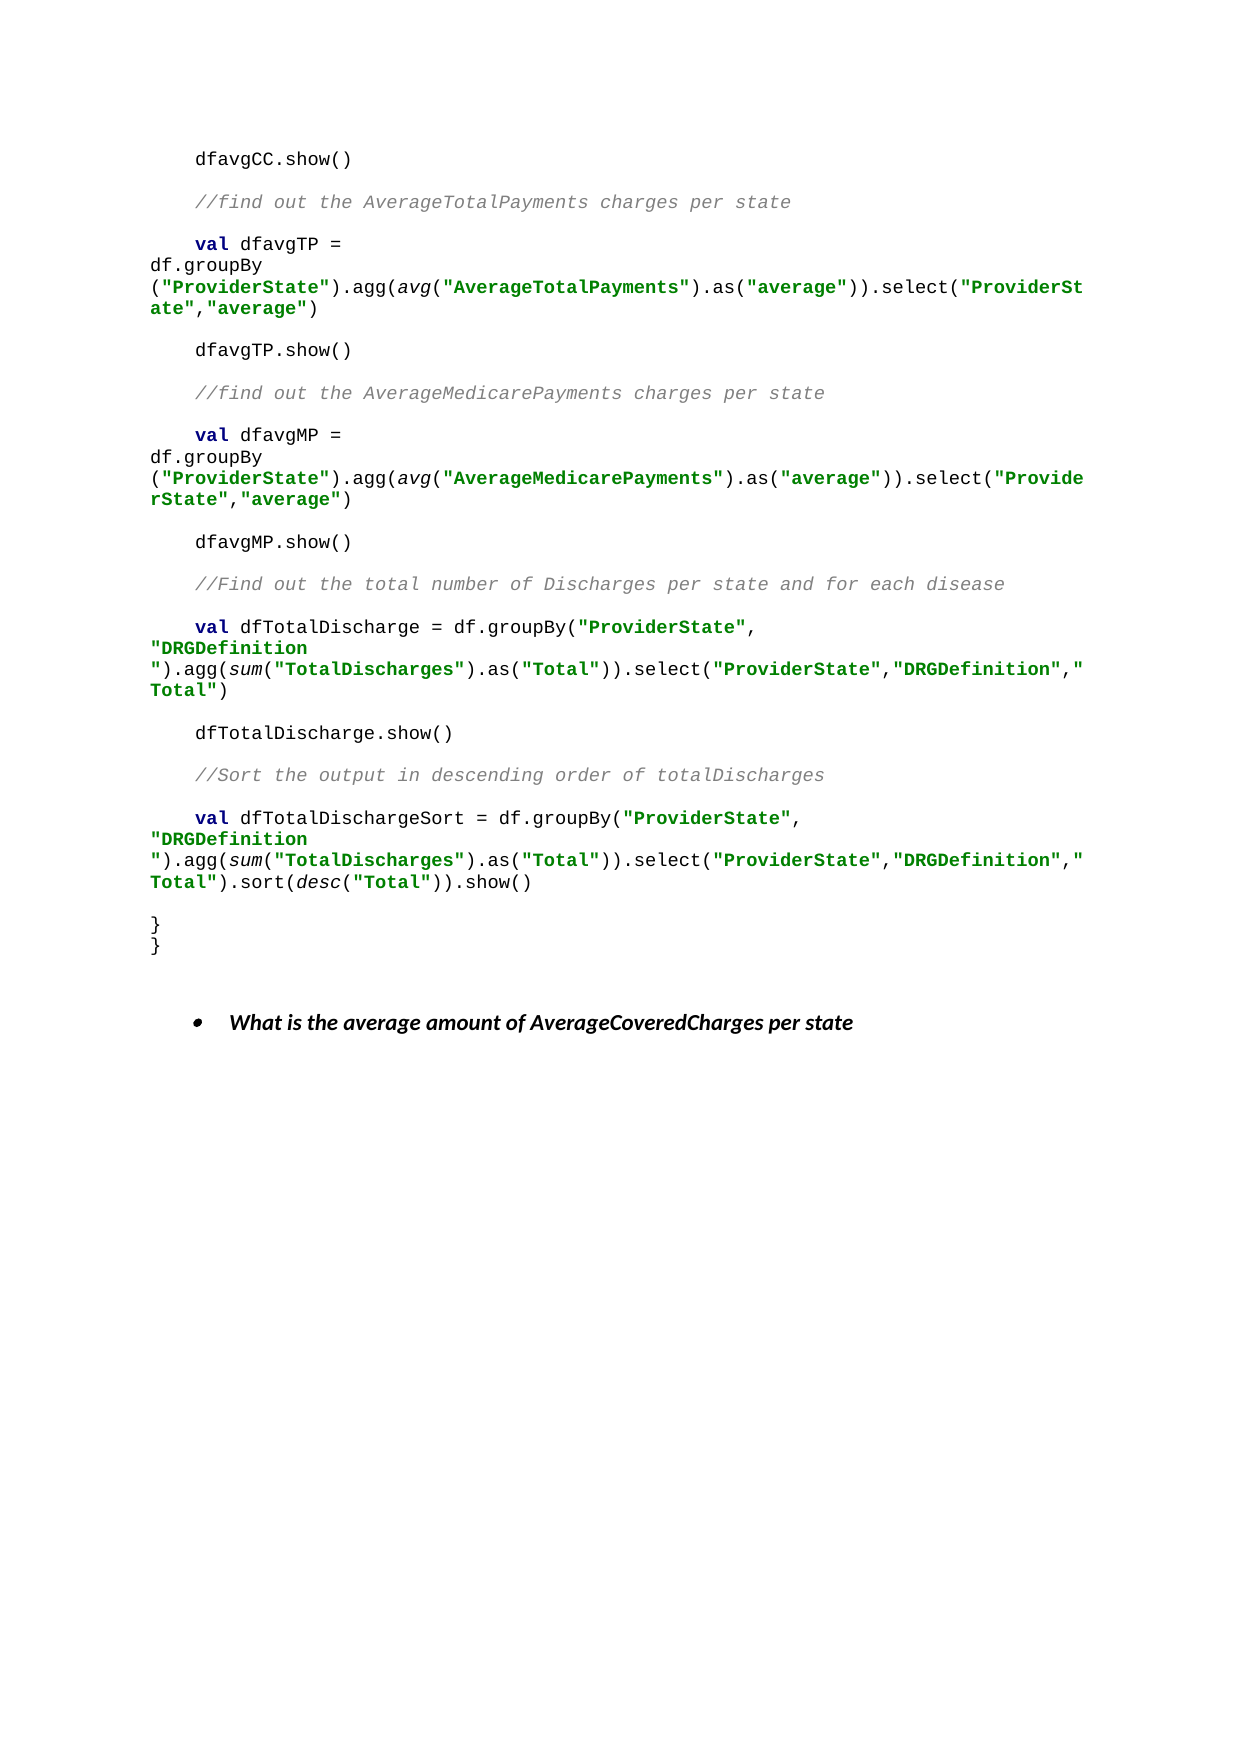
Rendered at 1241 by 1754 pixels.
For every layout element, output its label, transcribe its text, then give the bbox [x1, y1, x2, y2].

list What is the average amount of AverageCoveredCharges per state [191, 1008, 1090, 1037]
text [150, 150, 1090, 957]
